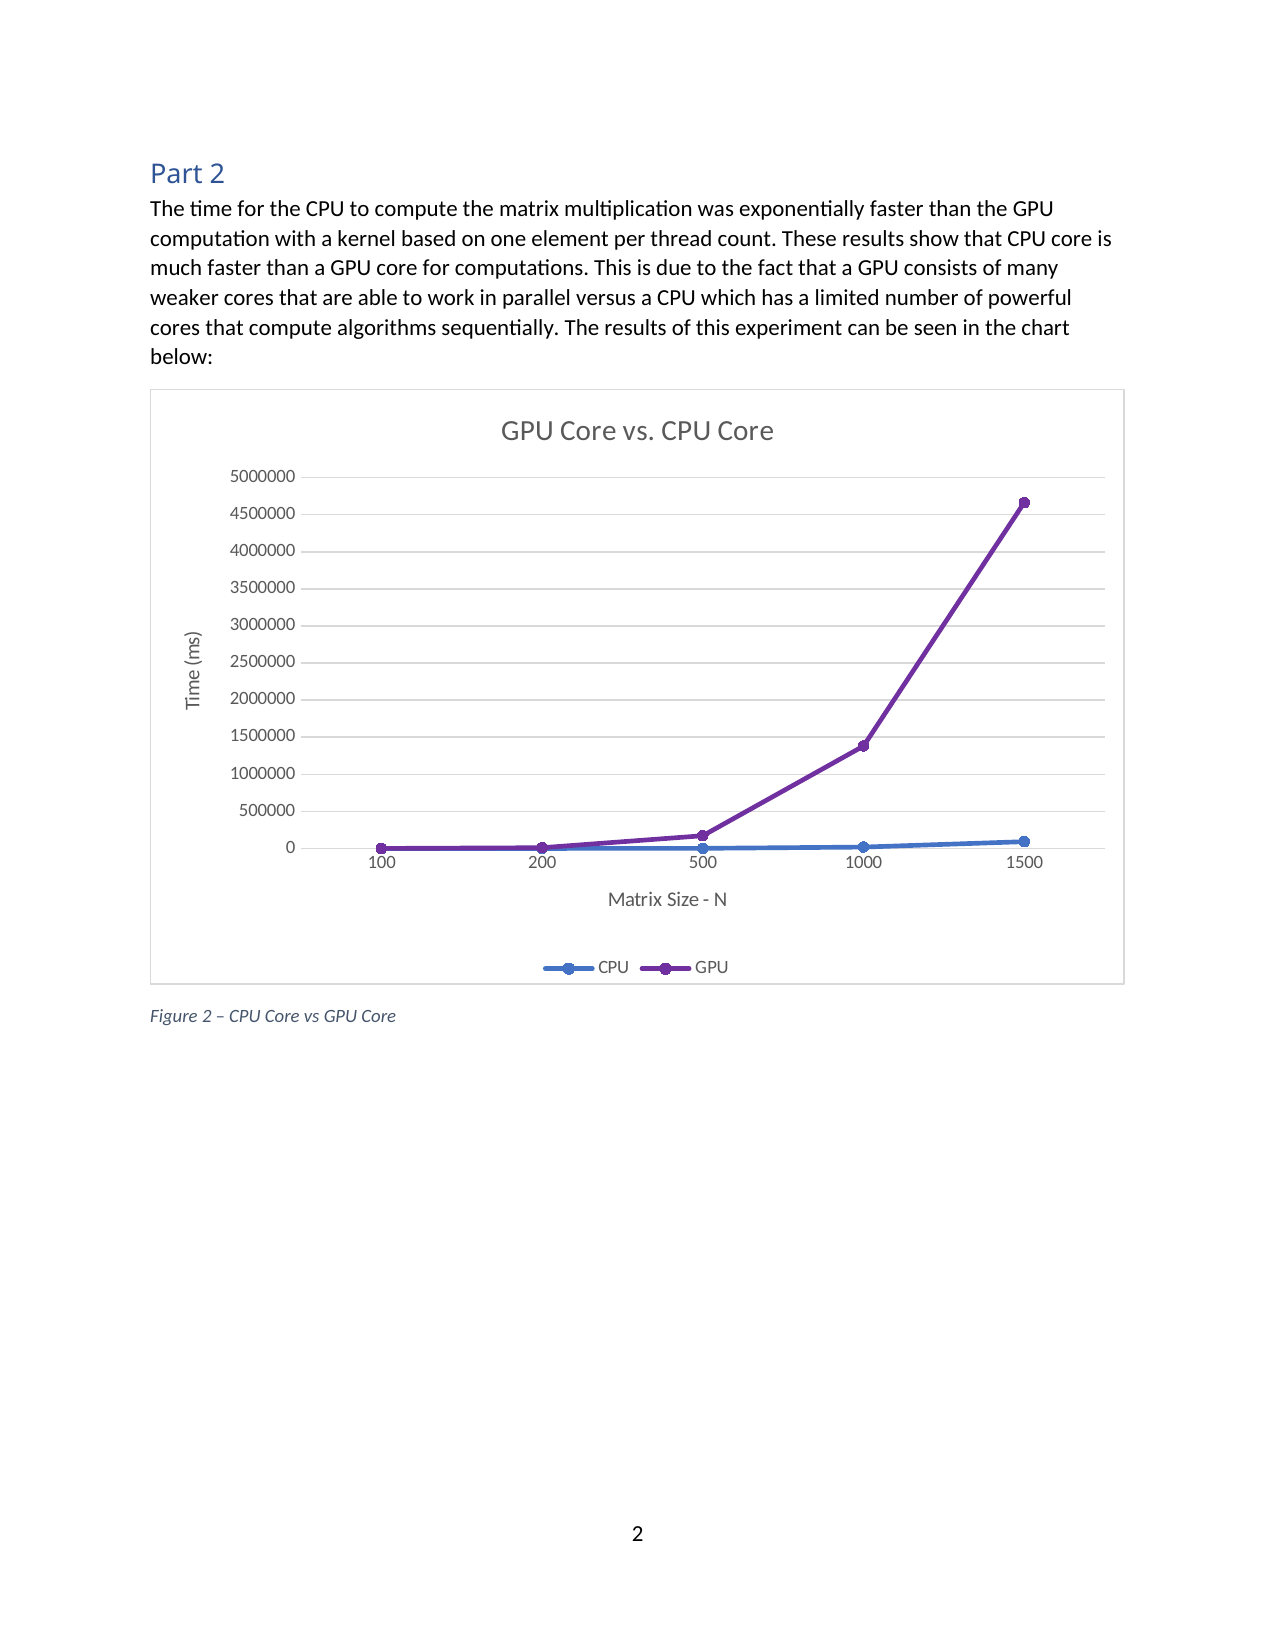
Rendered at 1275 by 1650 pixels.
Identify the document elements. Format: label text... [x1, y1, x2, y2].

text Figure 2 – CPU Core vs GPU Core [150, 1004, 1125, 1027]
subtitle Part 2 [150, 154, 1125, 191]
text The time for the CPU to compute the matrix multiplication was exponentially faster than the GPU computation with a kernel based on one element per thread count. These results show that CPU core is much faster than a GPU core for computations. This is due to the fact that a GPU consists of many weaker cores that are able to work in parallel versus a CPU which has a limited number of powerful cores that compute algorithms sequentially. The results of this experiment can be seen in the chart below: [150, 194, 1125, 370]
